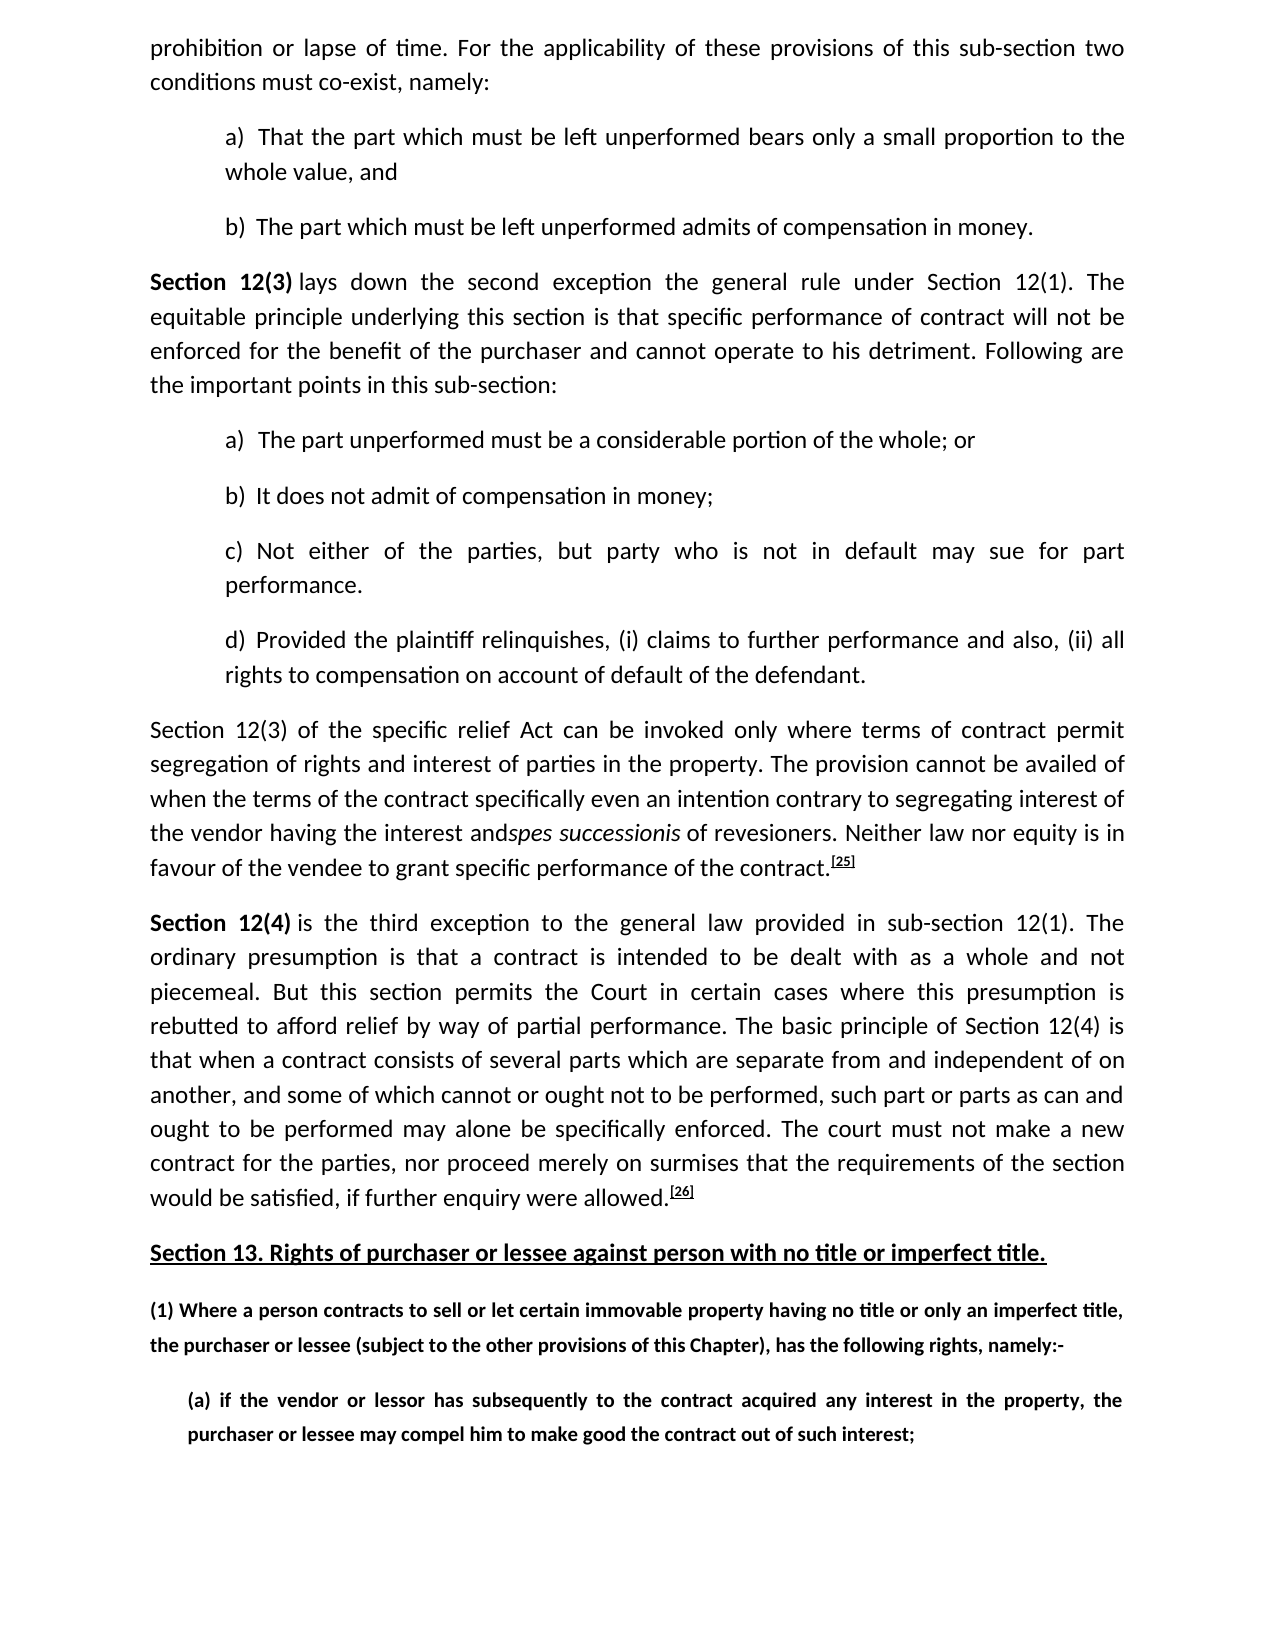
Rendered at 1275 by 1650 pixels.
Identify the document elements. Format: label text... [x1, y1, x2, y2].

text d) Provided the plaintiff relinquishes, (i) claims to further performance and also, (ii) all rights to compensation on account of default of the defendant. [225, 621, 1125, 689]
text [150, 28, 1125, 97]
text c) Not either of the parties, but party who is not in default may sue for part performance. [225, 531, 1125, 600]
text a) The part unperformed must be a considerable portion of the whole; or [225, 421, 1125, 455]
text a) That the part which must be left unperformed bears only a small proportion to the whole value, and [225, 118, 1125, 186]
text Section 12(3) of the specific relief Act can be invoked only where terms of contract permit segregation of rights and interest of parties in the property. The provision cannot be availed of when the terms of the contract specifically even an intention contrary to segregating interest of the vendor having the interest andspes successionis of revesioners. Neither law nor equity is in favour of the vendee to grant specific performance of the contract.[25] [150, 710, 1125, 882]
text Section 12(4) is the third exception to the general law provided in sub-section 12(1). The ordinary presumption is that a contract is intended to be dealt with as a whole and not piecemeal. But this section permits the Court in certain cases where this presumption is rebutted to afford relief by way of partial performance. The basic principle of Section 12(4) is that when a contract consists of several parts which are separate from and independent of on another, and some of which cannot or ought not to be performed, such part or parts as can and ought to be performed may alone be specifically enforced. The court must not make a new contract for the parties, nor proceed merely on surmises that the requirements of the section would be satisfied, if further enquiry were allowed.[26] [150, 903, 1125, 1212]
text (1) Where a person contracts to sell or let certain immovable property having no title or only an imperfect title, the purchaser or lessee (subject to the other provisions of this Chapter), has the following rights, namely:- [150, 1288, 1125, 1357]
text Section 12(3) lays down the second exception the general rule under Section 12(1). The equitable principle underlying this section is that specific performance of contract will not be enforced for the benefit of the purchaser and cannot operate to his detriment. Following are the important points in this sub-section: [150, 262, 1125, 400]
text Section 13. Rights of purchaser or lessee against person with no title or imperfect title. [150, 1233, 1125, 1268]
text b) The part which must be left unperformed admits of compensation in money. [225, 207, 1125, 242]
text b) It does not admit of compensation in money; [225, 476, 1125, 510]
text (a) if the vendor or lessor has subsequently to the contract acquired any interest in the property, the purchaser or lessee may compel him to make good the contract out of such interest; [187, 1378, 1125, 1447]
